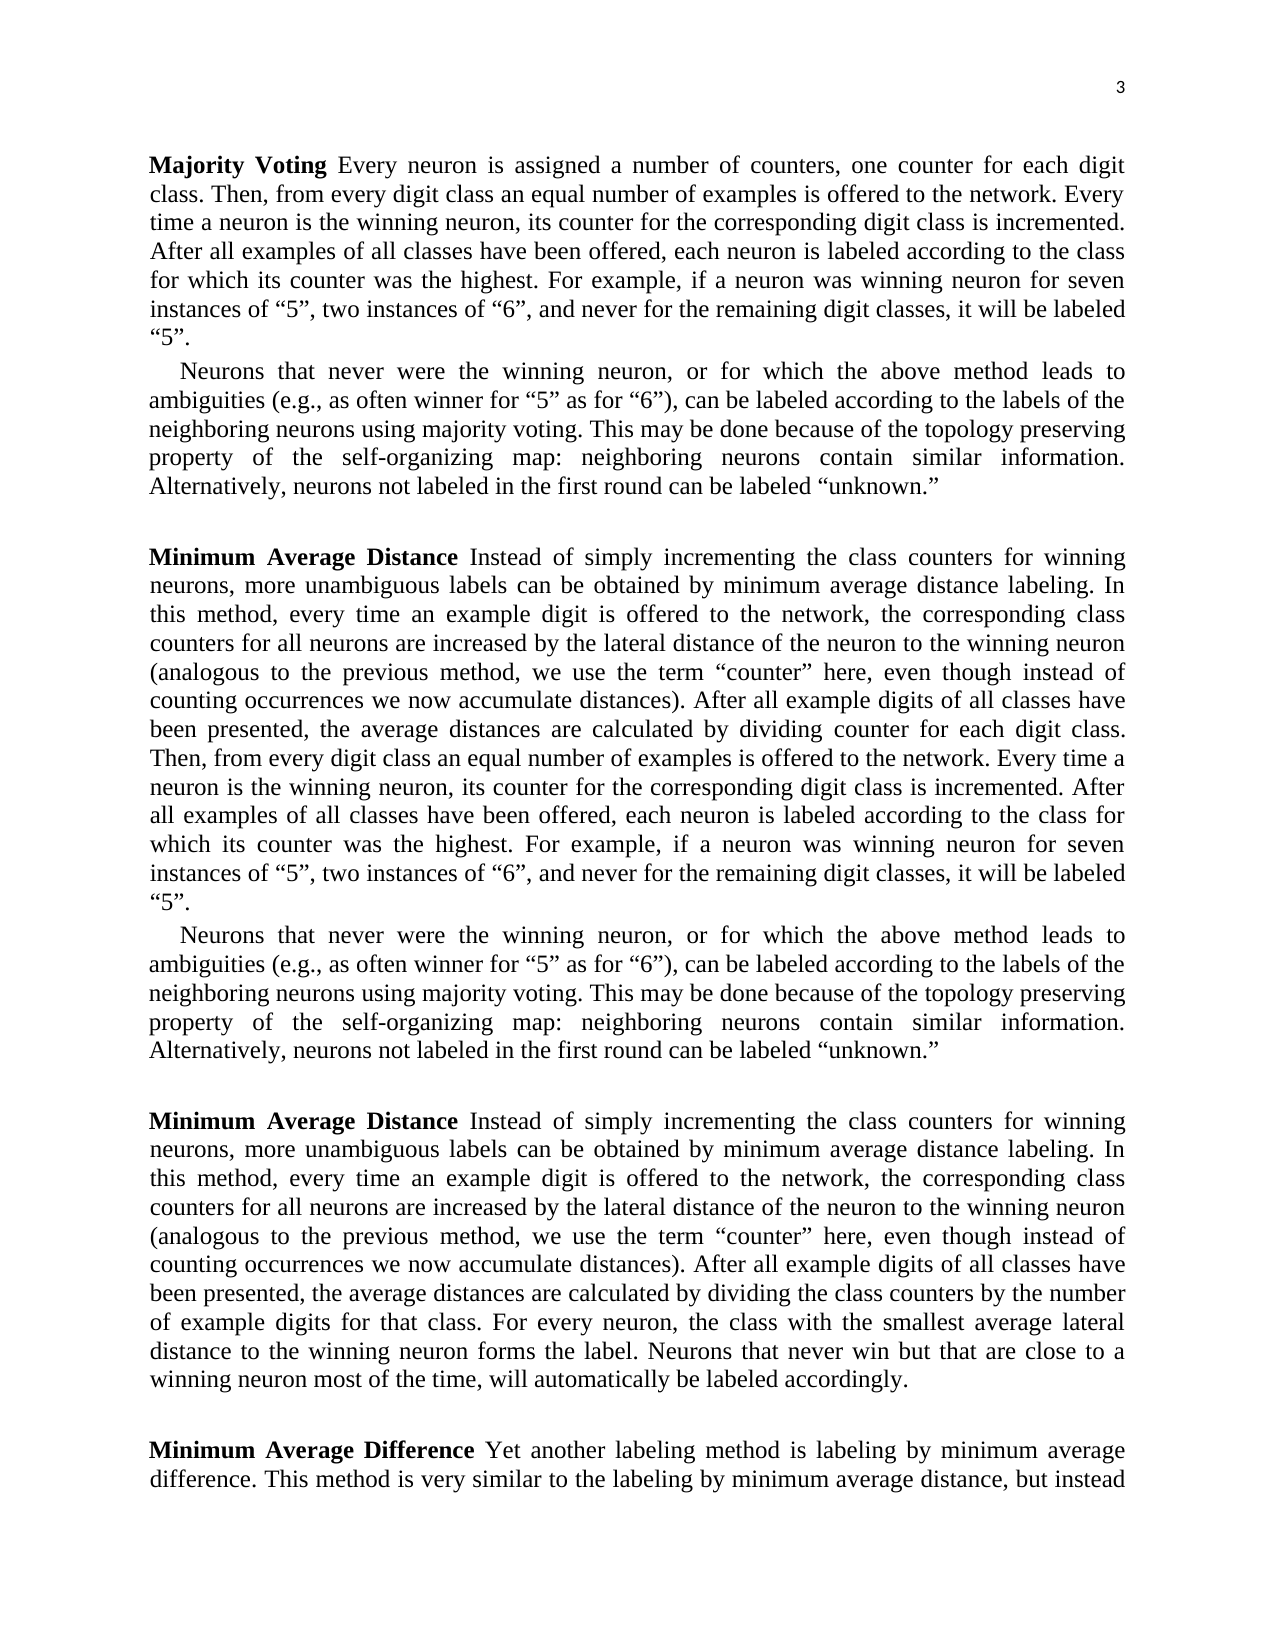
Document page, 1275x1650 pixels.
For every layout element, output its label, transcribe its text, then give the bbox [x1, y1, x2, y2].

text Minimum Average Distance Instead of simply incrementing the class counters for winning neurons, more unambiguous labels can be obtained by minimum average distance labeling. In this method, every time an example digit is offered to the network, the corresponding class counters for all neurons are increased by the lateral distance of the neuron to the winning neuron (analogous to the previous method, we use the term “counter” here, even though instead of counting occurrences we now accumulate distances). After all example digits of all classes have been presented, the average distances are calculated by dividing counter for each digit class. Then, from every digit class an equal number of examples is offered to the network. Every time a neuron is the winning neuron, its counter for the corresponding digit class is incremented. After all examples of all classes have been offered, each neuron is labeled according to the class for which its counter was the highest. For example, if a neuron was winning neuron for seven instances of “5”, two instances of “6”, and never for the remaining digit classes, it will be labeled “5”. [148, 542, 1126, 915]
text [148, 1435, 1126, 1492]
text Minimum Average Distance Instead of simply incrementing the class counters for winning neurons, more unambiguous labels can be obtained by minimum average distance labeling. In this method, every time an example digit is offered to the network, the corresponding class counters for all neurons are increased by the lateral distance of the neuron to the winning neuron (analogous to the previous method, we use the term “counter” here, even though instead of counting occurrences we now accumulate distances). After all example digits of all classes have been presented, the average distances are calculated by dividing the class counters by the number of example digits for that class. For every neuron, the class with the smallest average lateral distance to the winning neuron forms the label. Neurons that never win but that are close to a winning neuron most of the time, will automatically be labeled accordingly. [148, 1106, 1126, 1393]
text Majority Voting Every neuron is assigned a number of counters, one counter for each digit class. Then, from every digit class an equal number of examples is offered to the network. Every time a neuron is the winning neuron, its counter for the corresponding digit class is incremented. After all examples of all classes have been offered, each neuron is labeled according to the class for which its counter was the highest. For example, if a neuron was winning neuron for seven instances of “5”, two instances of “6”, and never for the remaining digit classes, it will be labeled “5”. [148, 150, 1126, 351]
text Neurons that never were the winning neuron, or for which the above method leads to ambiguities (e.g., as often winner for “5” as for “6”), can be labeled according to the labels of the neighboring neurons using majority voting. This may be done because of the topology preserving property of the self-organizing map: neighboring neurons contain similar information. Alternatively, neurons not labeled in the first round can be labeled “unknown.” [148, 920, 1126, 1064]
text Neurons that never were the winning neuron, or for which the above method leads to ambiguities (e.g., as often winner for “5” as for “6”), can be labeled according to the labels of the neighboring neurons using majority voting. This may be done because of the topology preserving property of the self-organizing map: neighboring neurons contain similar information. Alternatively, neurons not labeled in the first round can be labeled “unknown.” [148, 356, 1126, 500]
